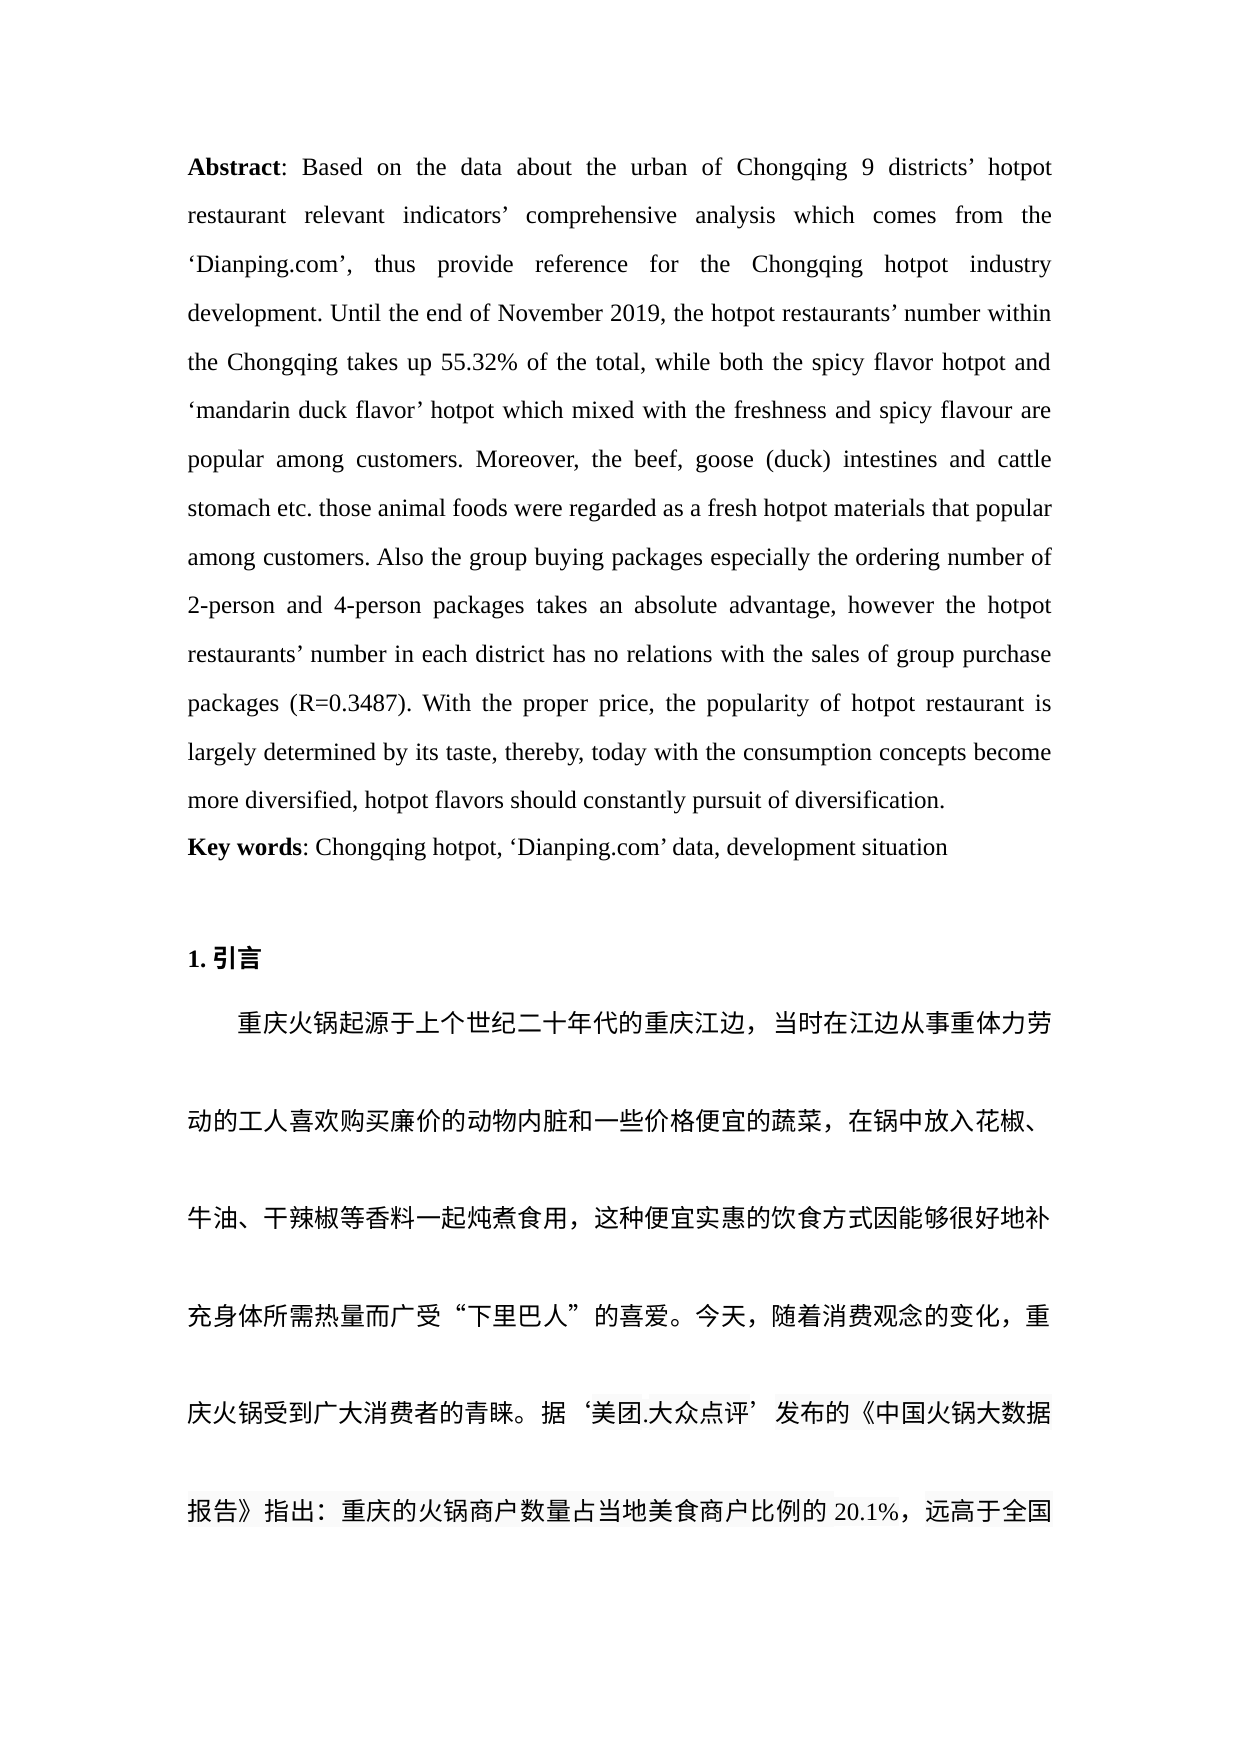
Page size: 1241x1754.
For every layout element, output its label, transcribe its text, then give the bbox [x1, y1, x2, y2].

text Key words: Chongqing hotpot, ‘Dianping.com’ data, development situation [187, 831, 1053, 863]
list 引言 [187, 924, 1053, 989]
subtitle Abstract: Based on the data about the urban of Chongqing 9 districts’ hotpot restaurant relevant indicators’ comprehensive analysis which comes from the ‘Dianping.com’, thus provide reference for the Chongqing hotpot industry development. Until the end of November 2019, the hotpot restaurants’ number within the Chongqing takes up 55.32% of the total, while both the spicy flavor hotpot and ‘mandarin duck flavor’ hotpot which mixed with the freshness and spicy flavour are popular among customers. Moreover, the beef, goose (duck) intestines and cattle stomach etc. those animal foods were regarded as a fresh hotpot materials that popular among customers. Also the group buying packages especially the ordering number of 2-person and 4-person packages takes an absolute advantage, however the hotpot restaurants’ number in each district has no relations with the sales of group purchase packages (R=0.3487). With the proper price, the popularity of hotpot restaurant is largely determined by its taste, thereby, today with the consumption concepts become more diversified, hotpot flavors should constantly pursuit of diversification. [187, 150, 1053, 816]
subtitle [187, 989, 1053, 1542]
